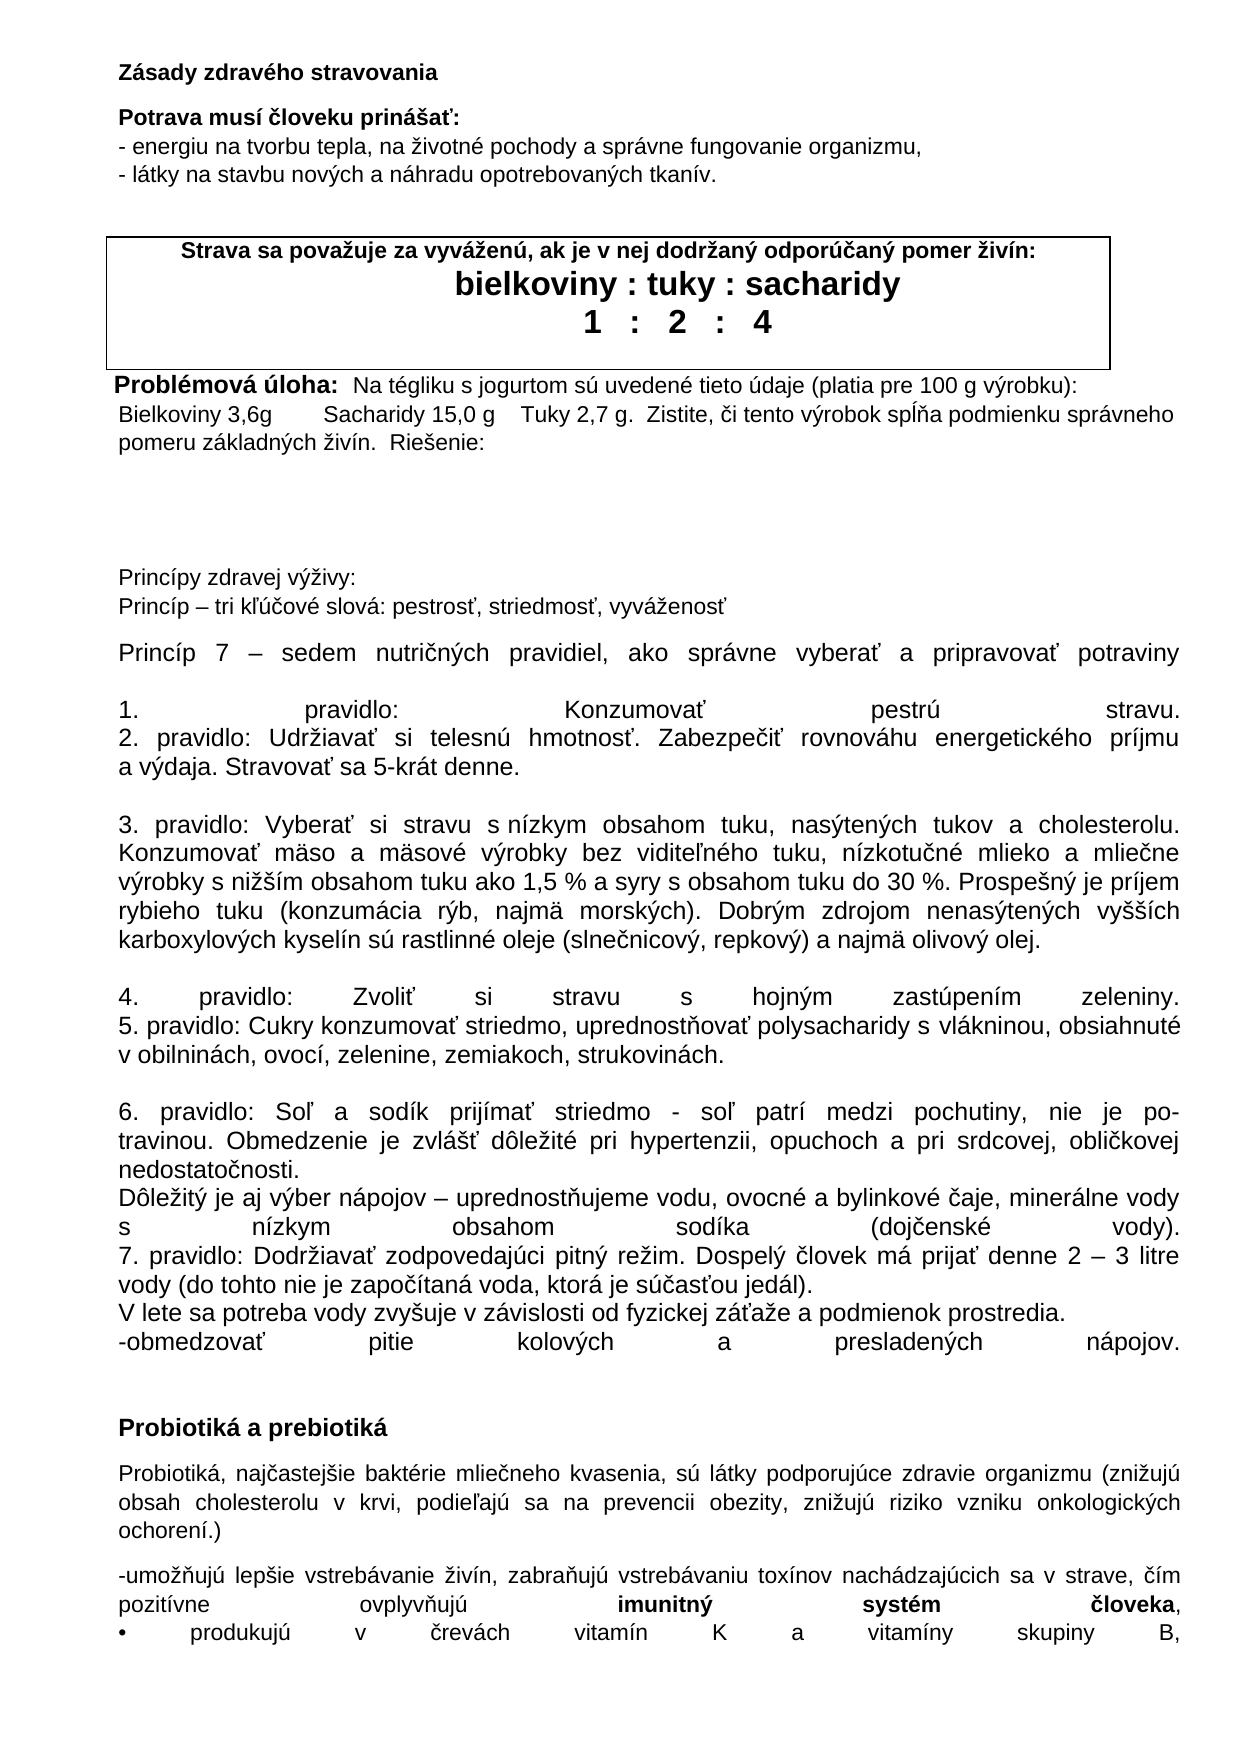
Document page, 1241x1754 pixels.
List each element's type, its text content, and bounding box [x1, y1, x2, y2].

text 4. pravidlo: Zvoliť si stravu s hojným zastúpením zeleniny. 5. pravidlo: Cukry konzumovať striedmo, uprednostňovať polysacharidy s vlákninou, obsiahnuté v obilninách, ovocí, zelenine, zemiakoch, strukovinách. [118, 953, 1181, 1068]
text V lete sa potreba vody zvyšuje v závislosti od fyzickej záťaže a podmienok prostredia. [118, 1298, 1181, 1327]
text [118, 1562, 1181, 1646]
text Probiotiká, najčastejšie baktérie mliečneho kvasenia, sú látky podporujúce zdravie organizmu (znižujú obsah cholesterolu v krvi, podieľajú sa na prevencii obezity, znižujú riziko vzniku onkologických ochorení.) [118, 1460, 1181, 1544]
text Princípy zdravej výživy: Princíp – tri kľúčové slová: pestrosť, striedmosť, vyváženosť [118, 564, 1181, 619]
text Potrava musí človeku prinášať: - energiu na tvorbu tepla, na životné pochody a správne fungovanie organizmu, - látky na stavbu nových a náhradu opotrebovaných tkanív. [118, 104, 1181, 218]
text Problémová úloha: Na tégliku s jogurtom sú uvedené tieto údaje (platia pre 100 g výrobku): Bielkoviny 3,6g Sacharidy 15,0 g Tuky 2,7 g. Zistite, či tento výrobok spĺňa podmienku správneho pomeru základných živín. Riešenie: [44, 370, 1181, 455]
text 6. pravidlo: Soľ a sodík prijímať striedmo - soľ patrí medzi pochutiny, nie je po- travinou. Obmedzenie je zvlášť dôležité pri hypertenzii, opuchoch a pri srdcovej, obličkovej nedostatočnosti. [118, 1068, 1181, 1183]
text Zásady zdravého stravovania [118, 59, 1181, 85]
text Princíp 7 – sedem nutričných pravidiel, ako správne vyberať a pripravovať potraviny [118, 638, 1181, 695]
text 1. pravidlo: Konzumovať pestrú stravu. 2. pravidlo: Udržiavať si telesnú hmotnosť. Zabezpečiť rovnováhu energetického príjmu a výdaja. Stravovať sa 5-krát denne. [118, 695, 1181, 781]
text 3. pravidlo: Vyberať si stravu s nízkym obsahom tuku, nasýtených tukov a cholesterolu. Konzumovať mäso a mäsové výrobky bez viditeľného tuku, nízkotučné mlieko a mliečne výrobky s nižším obsahom tuku ako 1,5 % a syry s obsahom tuku do 30 %. Prospešný je príjem rybieho tuku (konzumácia rýb, najmä morských). Dobrým zdrojom nenasýtených vyšších karboxylových kyselín sú rastlinné oleje (slnečnicový, repkový) a najmä olivový olej. [118, 781, 1181, 953]
text Dôležitý je aj výber nápojov – uprednostňujeme vodu, ovocné a bylinkové čaje, minerálne vody s nízkym obsahom sodíka (dojčenské vody). 7. pravidlo: Dodržiavať zodpovedajúci pitný režim. Dospelý človek má prijať denne 2 – 3 litre vody (do tohto nie je započítaná voda, ktorá je súčasťou jedál). [118, 1183, 1181, 1298]
table_header Strava sa považuje za vyváženú, ak je v nej dodržaný odporúčaný pomer živín: bielkoviny : tuky : sacharidy 1 : 2 : 4 [107, 238, 1109, 369]
text Probiotiká a prebiotiká [118, 1413, 1181, 1441]
text -obmedzovať pitie kolových a presladených nápojov. [118, 1327, 1181, 1384]
